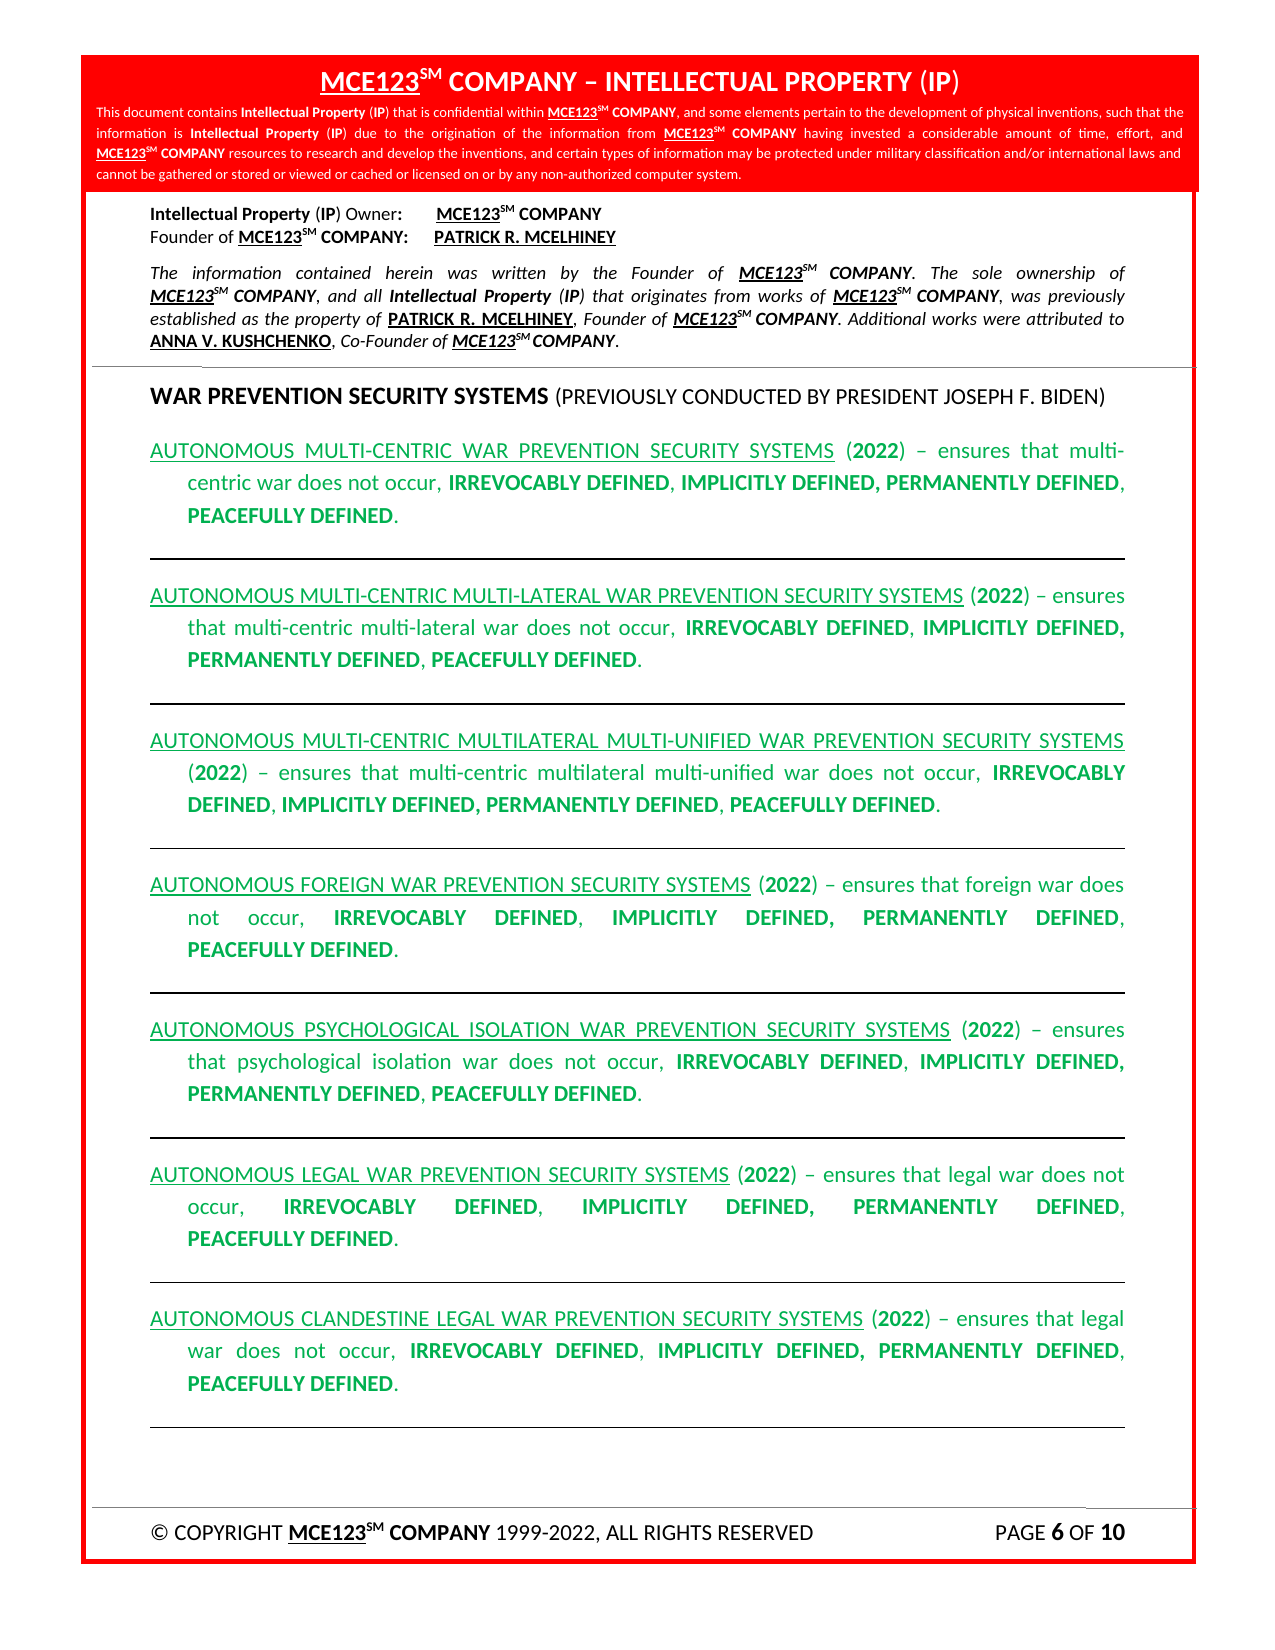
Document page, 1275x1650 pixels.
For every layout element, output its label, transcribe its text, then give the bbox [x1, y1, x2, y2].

text WAR PREVENTION SECURITY SYSTEMS (PREVIOUSLY CONDUCTED BY PRESIDENT JOSEPH F. BIDEN) [150, 381, 1125, 411]
text AUTONOMOUS LEGAL WAR PREVENTION SECURITY SYSTEMS (2022) – ensures that legal war does not occur, IRREVOCABLY DEFINED, IMPLICITLY DEFINED, PERMANENTLY DEFINED, PEACEFULLY DEFINED. [150, 1160, 1125, 1252]
text AUTONOMOUS MULTI-CENTRIC WAR PREVENTION SECURITY SYSTEMS (2022) – ensures that multi-centric war does not occur, IRREVOCABLY DEFINED, IMPLICITLY DEFINED, PERMANENTLY DEFINED, PEACEFULLY DEFINED. [150, 436, 1125, 529]
text AUTONOMOUS CLANDESTINE LEGAL WAR PREVENTION SECURITY SYSTEMS (2022) – ensures that legal war does not occur, IRREVOCABLY DEFINED, IMPLICITLY DEFINED, PERMANENTLY DEFINED, PEACEFULLY DEFINED. [150, 1304, 1125, 1397]
text AUTONOMOUS MULTI-CENTRIC MULTILATERAL MULTI-UNIFIED WAR PREVENTION SECURITY SYSTEMS (2022) – ensures that multi-centric multilateral multi-unified war does not occur, IRREVOCABLY DEFINED, IMPLICITLY DEFINED, PERMANENTLY DEFINED, PEACEFULLY DEFINED. [150, 726, 1125, 750]
text AUTONOMOUS PSYCHOLOGICAL ISOLATION WAR PREVENTION SECURITY SYSTEMS (2022) – ensures that psychological isolation war does not occur, IRREVOCABLY DEFINED, IMPLICITLY DEFINED, PERMANENTLY DEFINED, PEACEFULLY DEFINED. [150, 1015, 1125, 1107]
text AUTONOMOUS MULTI-CENTRIC MULTILATERAL MULTI-UNIFIED WAR PREVENTION SECURITY SYSTEMS (2022) – ensures that multi-centric multilateral multi-unified war does not occur, IRREVOCABLY DEFINED, IMPLICITLY DEFINED, PERMANENTLY DEFINED, PEACEFULLY DEFINED. [150, 751, 1125, 818]
text AUTONOMOUS FOREIGN WAR PREVENTION SECURITY SYSTEMS (2022) – ensures that foreign war does not occur, IRREVOCABLY DEFINED, IMPLICITLY DEFINED, PERMANENTLY DEFINED, PEACEFULLY DEFINED. [150, 870, 1125, 963]
text AUTONOMOUS MULTI-CENTRIC MULTI-LATERAL WAR PREVENTION SECURITY SYSTEMS (2022) – ensures that multi-centric multi-lateral war does not occur, IRREVOCABLY DEFINED, IMPLICITLY DEFINED, PERMANENTLY DEFINED, PEACEFULLY DEFINED. [150, 581, 1125, 673]
